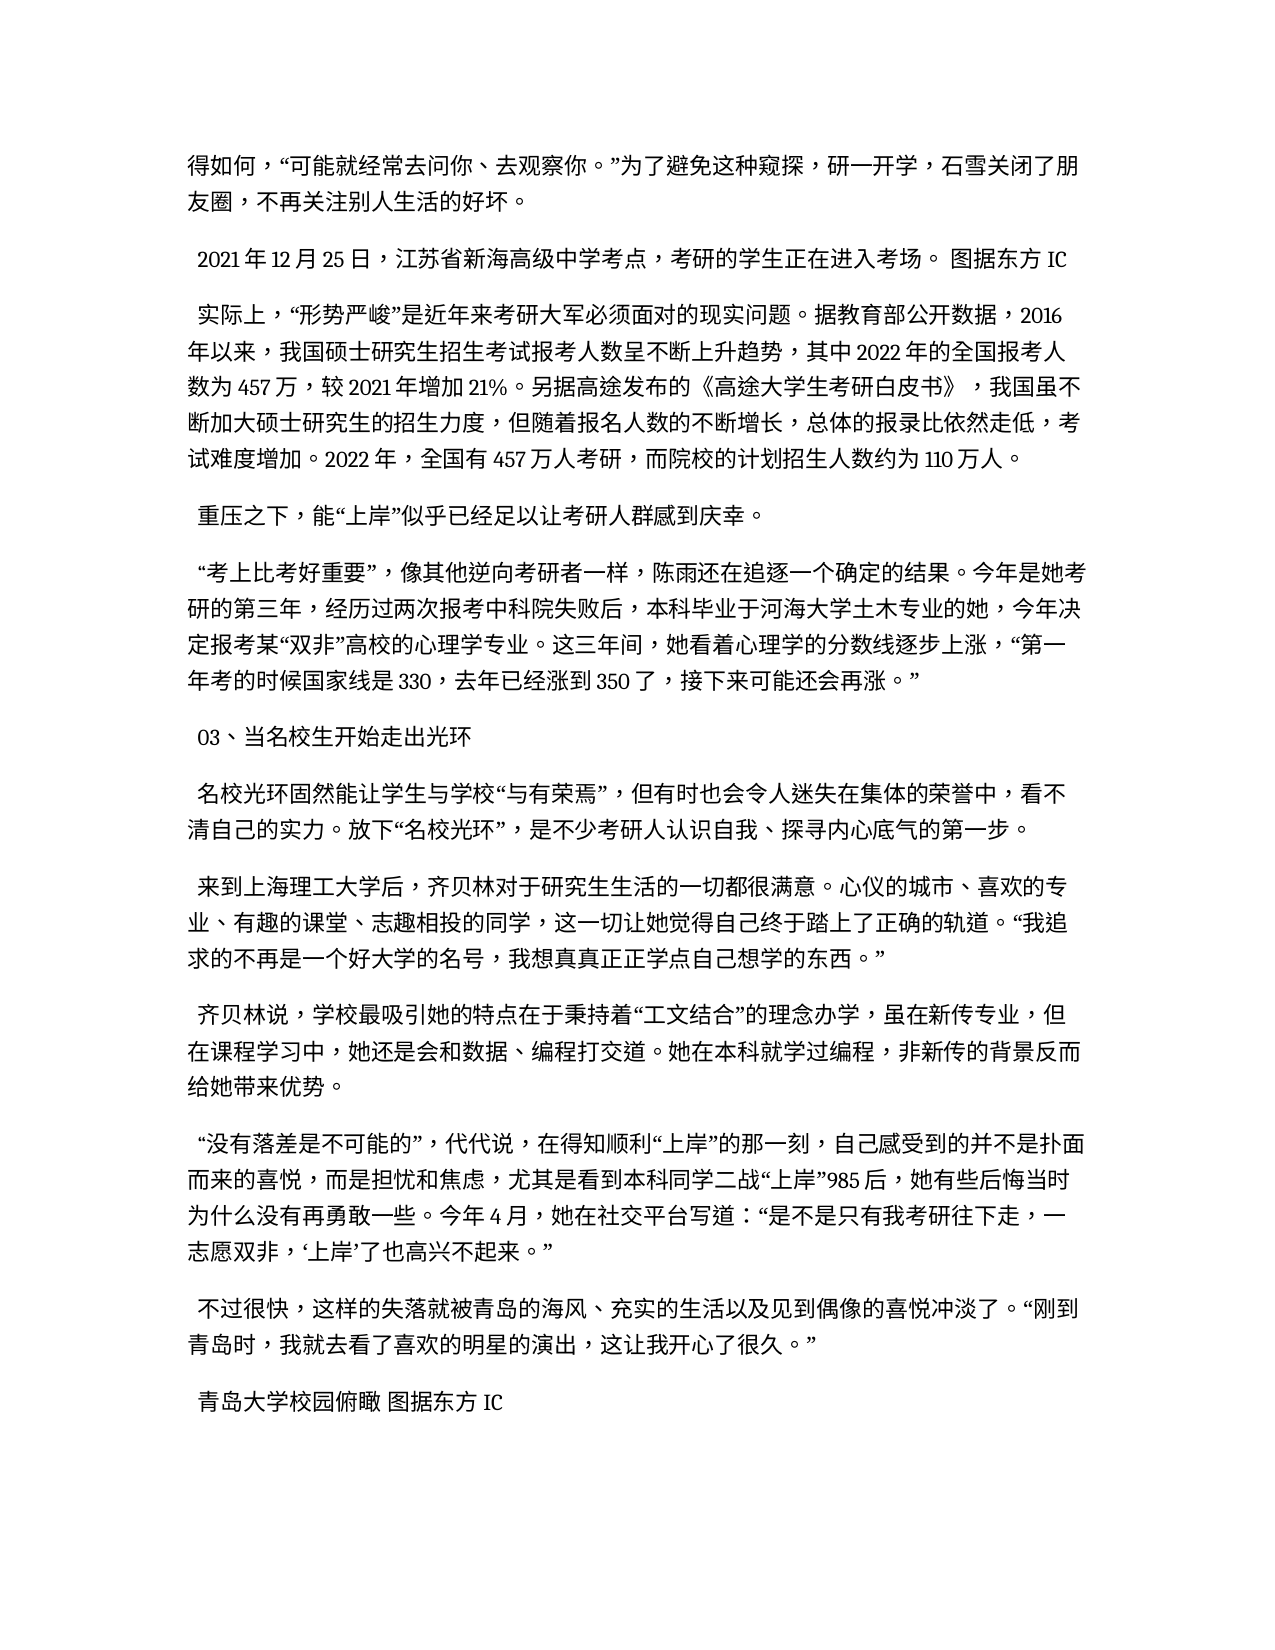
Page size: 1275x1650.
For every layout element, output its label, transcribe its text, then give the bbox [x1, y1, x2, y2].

text 重压之下，能“上岸”似乎已经足以让考研人群感到庆幸。 [187, 500, 1087, 531]
text 03、当名校生开始走出光环 [187, 721, 1087, 753]
text 2021年12月25日，江苏省新海高级中学考点，考研的学生正在进入考场。 图据东方IC [187, 243, 1087, 274]
text “考上比考好重要”，像其他逆向考研者一样，陈雨还在追逐一个确定的结果。今年是她考研的第三年，经历过两次报考中科院失败后，本科毕业于河海大学土木专业的她，今年决定报考某“双非”高校的心理学专业。这三年间，她看着心理学的分数线逐步上涨，“第一年考的时候国家线是330，去年已经涨到350了，接下来可能还会再涨。” [187, 557, 1087, 696]
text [187, 150, 1087, 217]
text 不过很快，这样的失落就被青岛的海风、充实的生活以及见到偶像的喜悦冲淡了。“刚到青岛时，我就去看了喜欢的明星的演出，这让我开心了很久。” [187, 1293, 1087, 1360]
text 实际上，“形势严峻”是近年来考研大军必须面对的现实问题。据教育部公开数据，2016年以来，我国硕士研究生招生考试报考人数呈不断上升趋势，其中2022年的全国报考人数为457万，较2021年增加21%。另据高途发布的《高途大学生考研白皮书》，我国虽不断加大硕士研究生的招生力度，但随着报名人数的不断增长，总体的报录比依然走低，考试难度增加。2022年，全国有457万人考研，而院校的计划招生人数约为110万人。 [187, 299, 1087, 474]
text 来到上海理工大学后，齐贝林对于研究生生活的一切都很满意。心仪的城市、喜欢的专业、有趣的课堂、志趣相投的同学，这一切让她觉得自己终于踏上了正确的轨道。“我追求的不再是一个好大学的名号，我想真真正正学点自己想学的东西。” [187, 871, 1087, 974]
text 青岛大学校园俯瞰 图据东方IC [187, 1385, 1087, 1417]
text “没有落差是不可能的”，代代说，在得知顺利“上岸”的那一刻，自己感受到的并不是扑面而来的喜悦，而是担忧和焦虑，尤其是看到本科同学二战“上岸”985后，她有些后悔当时为什么没有再勇敢一些。今年4月，她在社交平台写道：“是不是只有我考研往下走，一志愿双非，‘上岸’了也高兴不起来。” [187, 1128, 1087, 1267]
text 名校光环固然能让学生与学校“与有荣焉”，但有时也会令人迷失在集体的荣誉中，看不清自己的实力。放下“名校光环”，是不少考研人认识自我、探寻内心底气的第一步。 [187, 778, 1087, 845]
text 齐贝林说，学校最吸引她的特点在于秉持着“工文结合”的理念办学，虽在新传专业，但在课程学习中，她还是会和数据、编程打交道。她在本科就学过编程，非新传的背景反而给她带来优势。 [187, 999, 1087, 1103]
